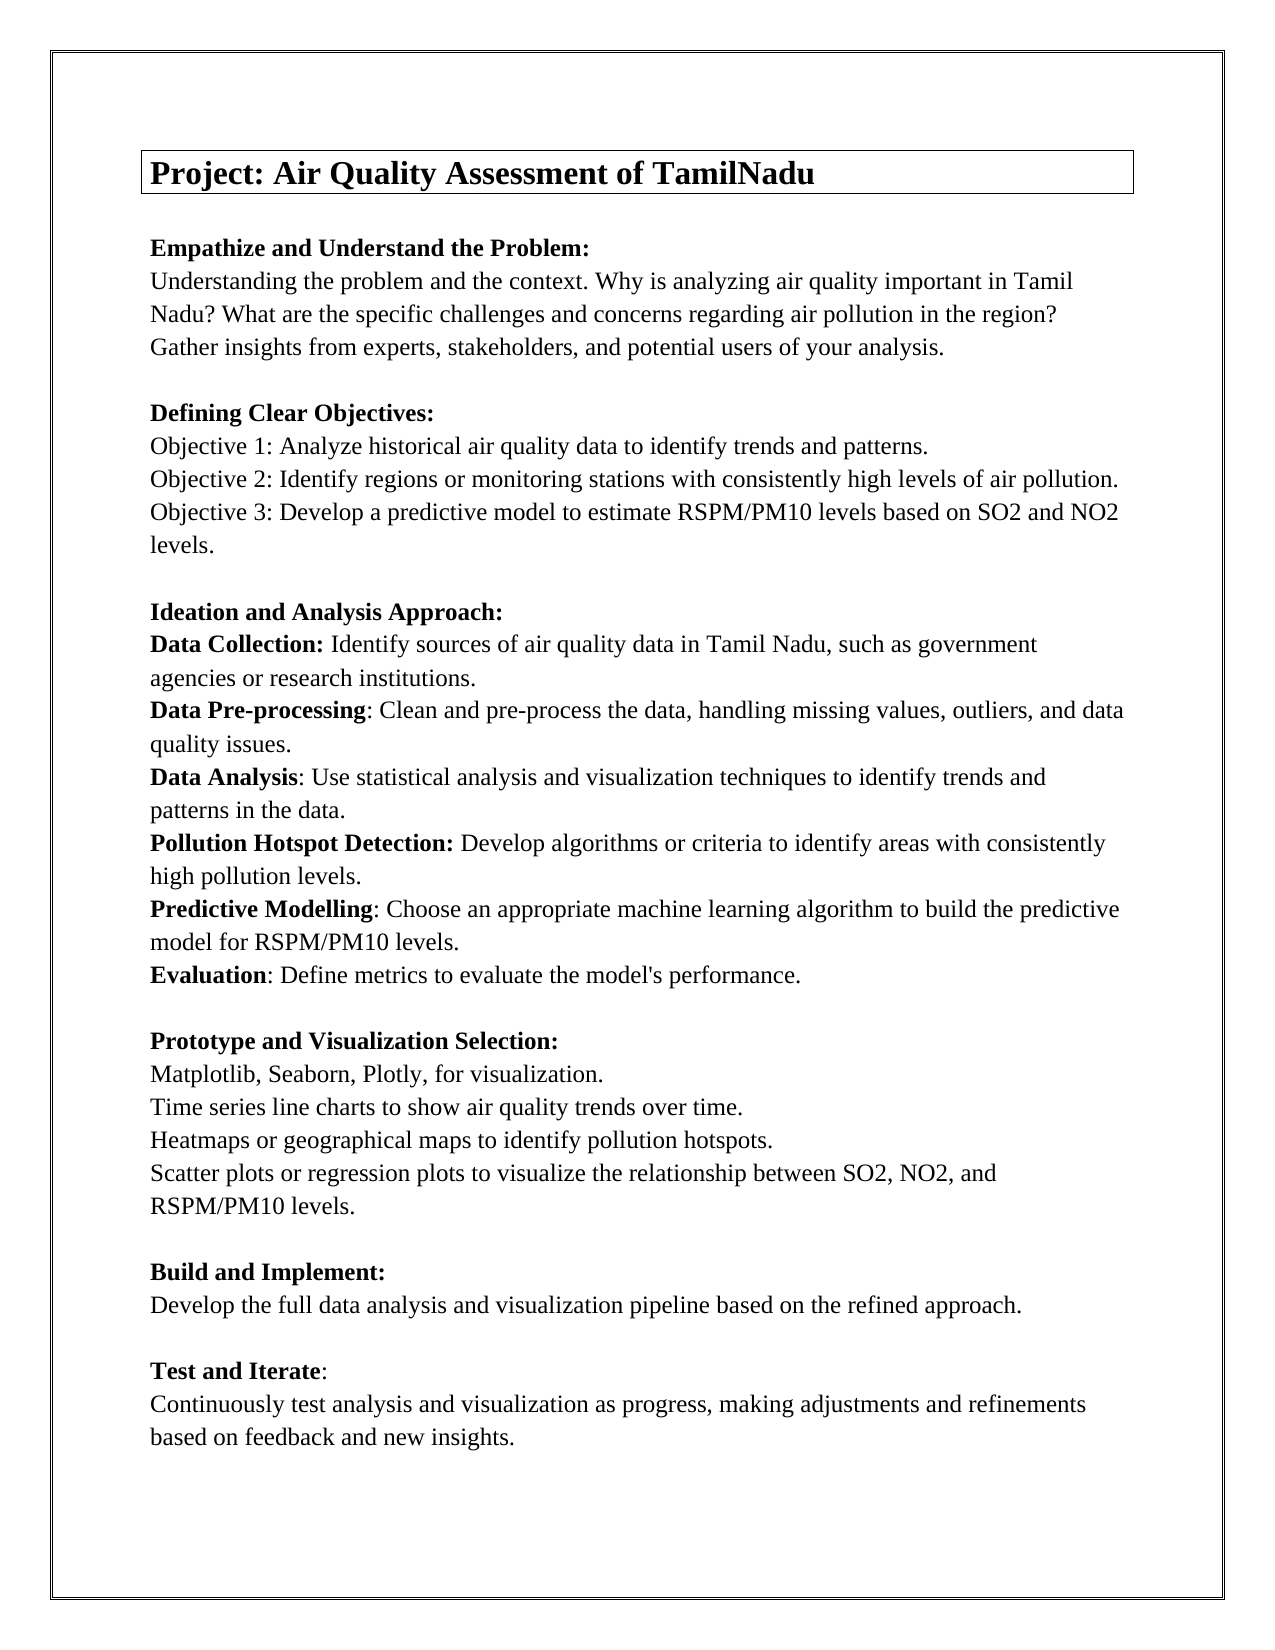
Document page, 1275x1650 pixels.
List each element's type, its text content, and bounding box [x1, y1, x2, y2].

text Scatter plots or regression plots to visualize the relationship between SO2, NO2, and RSPM/PM10 levels. [150, 1158, 1125, 1220]
text Data Pre-processing: Clean and pre-process the data, handling missing values, outliers, and data quality issues. [150, 696, 1125, 757]
text Project: Air Quality Assessment of TamilNadu [142, 151, 1133, 193]
text Objective 1: Analyze historical air quality data to identify trends and patterns. [150, 431, 1125, 460]
text Data Analysis: Use statistical analysis and visualization techniques to identify trends and patterns in the data. [150, 762, 1125, 823]
text Predictive Modelling: Choose an appropriate machine learning algorithm to build the predictive model for RSPM/PM10 levels. [150, 894, 1125, 956]
text Defining Clear Objectives: [150, 398, 1125, 427]
text Evaluation: Define metrics to evaluate the model's performance. [150, 960, 1125, 988]
text Objective 2: Identify regions or monitoring stations with consistently high levels of air pollution. [150, 464, 1125, 493]
text Develop the full data analysis and visualization pipeline based on the refined approach. [150, 1290, 1125, 1319]
text Objective 3: Develop a predictive model to estimate RSPM/PM10 levels based on SO2 and NO2 levels. [150, 497, 1125, 559]
text Build and Implement: [150, 1257, 1125, 1286]
text Ideation and Analysis Approach: [150, 597, 1125, 625]
text Continuously test analysis and visualization as progress, making adjustments and refinements based on feedback and new insights. [150, 1389, 1125, 1451]
text Matplotlib, Seaborn, Plotly, for visualization. [150, 1059, 1125, 1088]
text Understanding the problem and the context. Why is analyzing air quality important in Tamil Nadu? What are the specific challenges and concerns regarding air pollution in the region? Gather insights from experts, stakeholders, and potential users of your analysis. [150, 266, 1125, 361]
text Pollution Hotspot Detection: Develop algorithms or criteria to identify areas with consistently high pollution levels. [150, 828, 1125, 889]
text Test and Iterate: [150, 1356, 1125, 1385]
text Prototype and Visualization Selection: [150, 1026, 1125, 1054]
text Data Collection: Identify sources of air quality data in Tamil Nadu, such as government agencies or research institutions. [150, 629, 1125, 691]
text Time series line charts to show air quality trends over time. [150, 1092, 1125, 1121]
text Empathize and Understand the Problem: [150, 233, 1125, 262]
text Heatmaps or geographical maps to identify pollution hotspots. [150, 1125, 1125, 1154]
